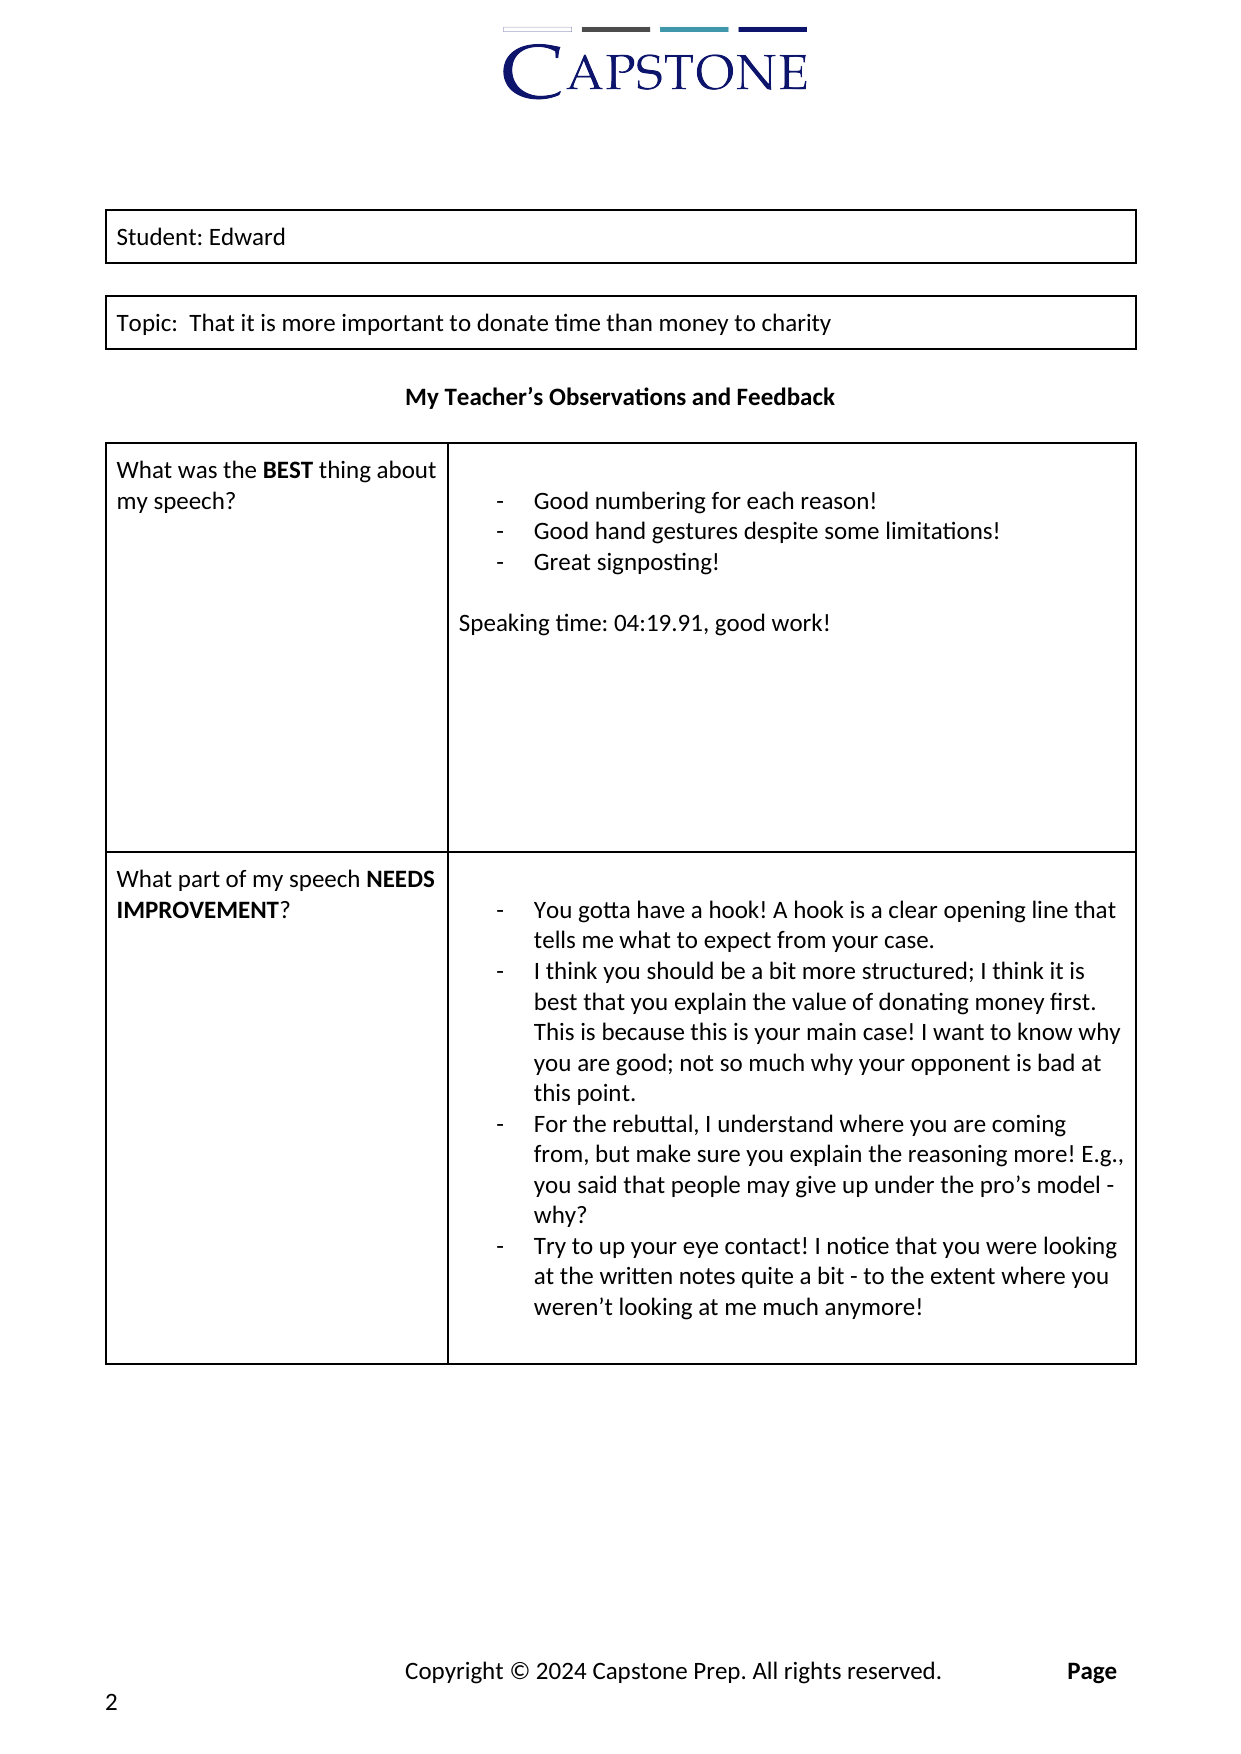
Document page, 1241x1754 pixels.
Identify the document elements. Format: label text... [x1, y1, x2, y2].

text My Teacher’s Observations and Feedback [105, 381, 1135, 411]
table_header What was the BEST thing about my speech? [107, 444, 447, 851]
table_header Topic: That it is more important to donate time than money to charity [107, 297, 1135, 348]
table_cell You gotta have a hook! A hook is a clear opening line that tells me what to expect from your case. I think you should be a bit more structured; I think it is best that you explain the value of donating money first. This is because this is your main case! I want to know why you are good; not so much why your opponent is bad at this point. For the rebuttal, I understand where you are coming from, but make sure you explain the reasoning more! E.g., you said that people may give up under the pro’s model - why? Try to up your eye contact! I notice that you were looking at the written notes quite a bit - to the extent where you weren’t looking at me much anymore! [449, 853, 1135, 1362]
table_header Good numbering for each reason! Good hand gestures despite some limitations! Great signposting! Speaking time: 04:19.91, good work! [449, 444, 1135, 851]
table_cell What part of my speech NEEDS IMPROVEMENT? [107, 853, 447, 1362]
picture [495, 18, 816, 106]
table_header Student: Edward [107, 211, 1135, 262]
